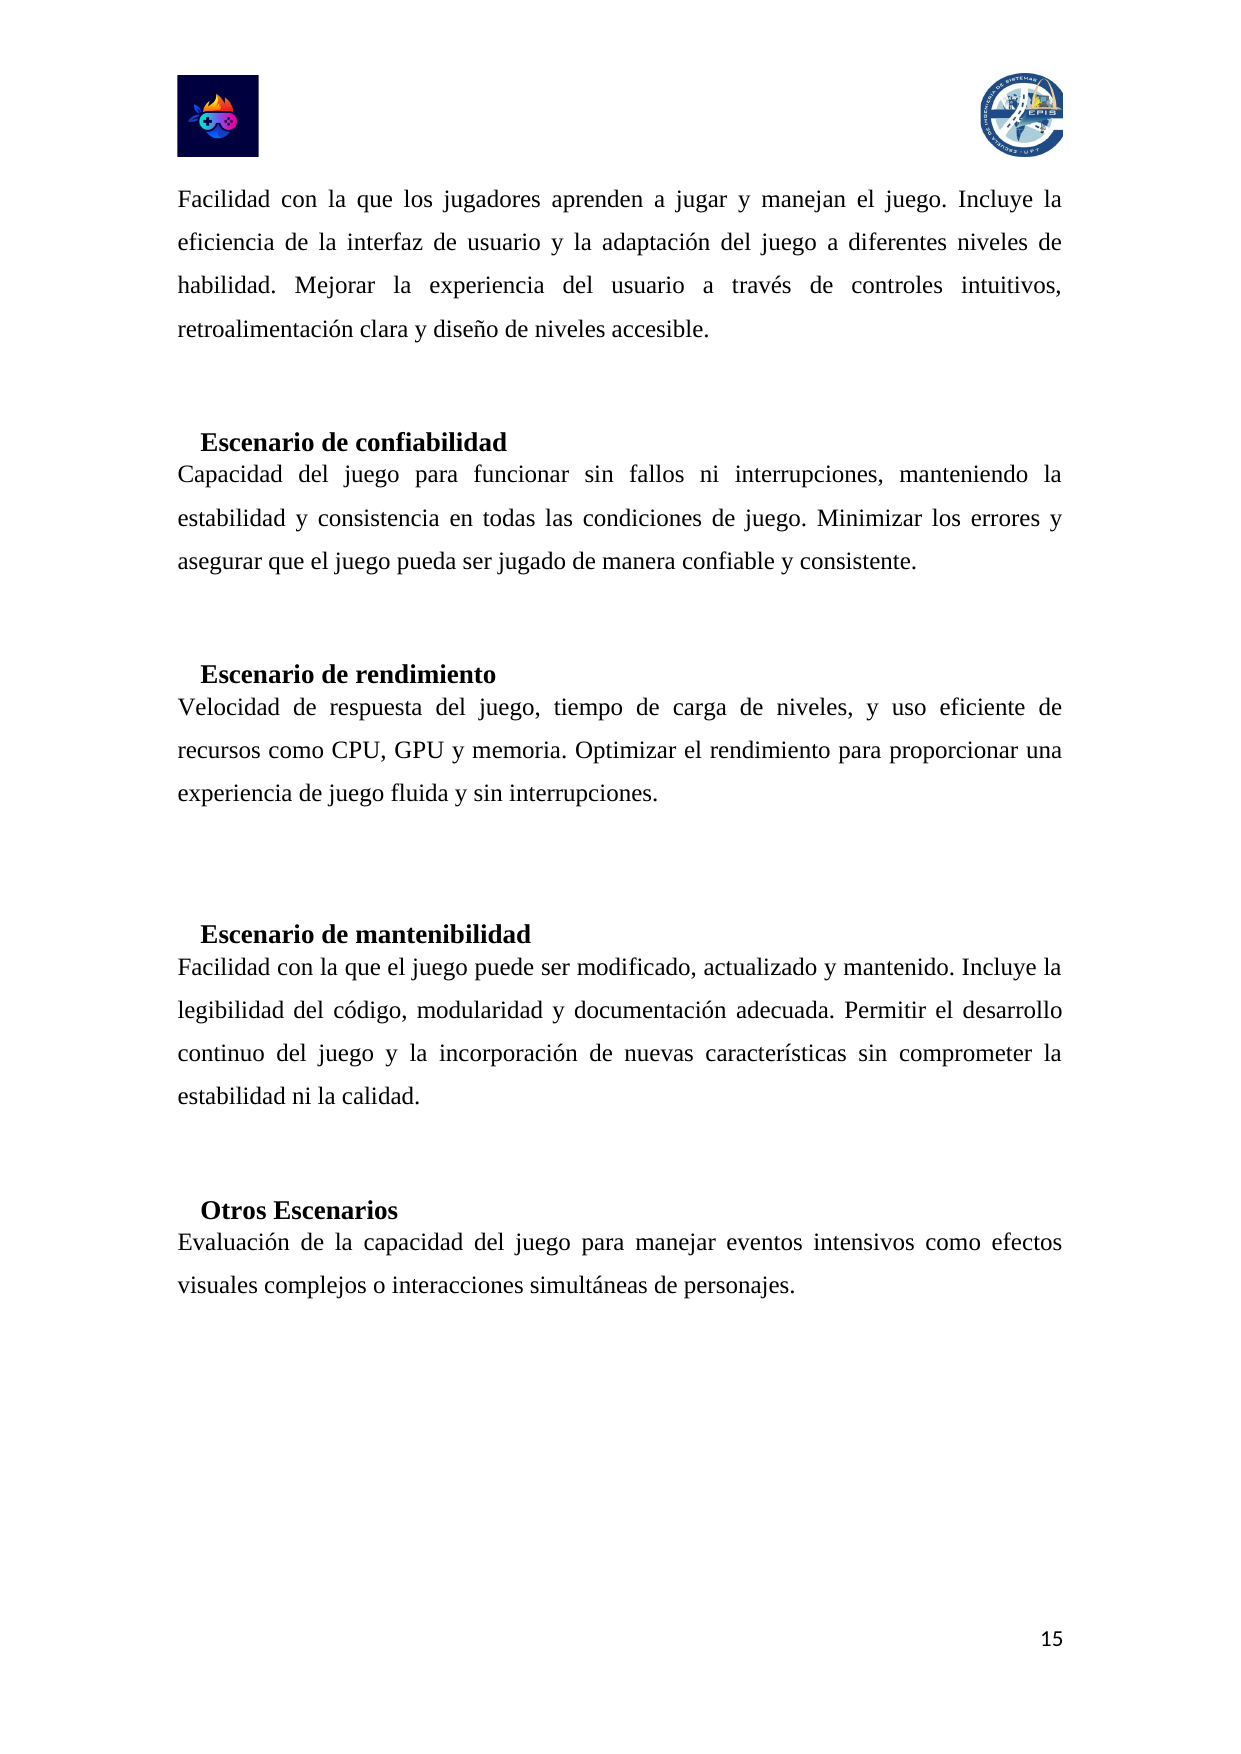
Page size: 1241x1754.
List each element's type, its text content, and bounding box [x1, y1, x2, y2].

text Velocidad de respuesta del juego, tiempo de carga de niveles, y uso eficiente de recursos como CPU, GPU y memoria. Optimizar el rendimiento para proporcionar una experiencia de juego fluida y sin interrupciones. [177, 692, 1063, 807]
picture [980, 73, 1063, 157]
text Escenario de rendimiento [200, 658, 1063, 689]
text Evaluación de la capacidad del juego para manejar eventos intensivos como efectos visuales complejos o interacciones simultáneas de personajes. [177, 1227, 1063, 1299]
text Capacidad del juego para funcionar sin fallos ni interrupciones, manteniendo la estabilidad y consistencia en todas las condiciones de juego. Minimizar los errores y asegurar que el juego pueda ser jugado de manera confiable y consistente. [177, 459, 1063, 574]
picture [177, 75, 259, 157]
text Otros Escenarios [200, 1194, 1063, 1225]
text Escenario de mantenibilidad [200, 918, 1063, 950]
text Facilidad con la que los jugadores aprenden a jugar y manejan el juego. Incluye la eficiencia de la interfaz de usuario y la adaptación del juego a diferentes niveles de habilidad. Mejorar la experiencia del usuario a través de controles intuitivos, retroalimentación clara y diseño de niveles accesible. [177, 184, 1063, 342]
text Escenario de confiabilidad [200, 426, 1063, 457]
text Facilidad con la que el juego puede ser modificado, actualizado y mantenido. Incluye la legibilidad del código, modularidad y documentación adecuada. Permitir el desarrollo continuo del juego y la incorporación de nuevas características sin comprometer la estabilidad ni la calidad. [177, 952, 1063, 1110]
